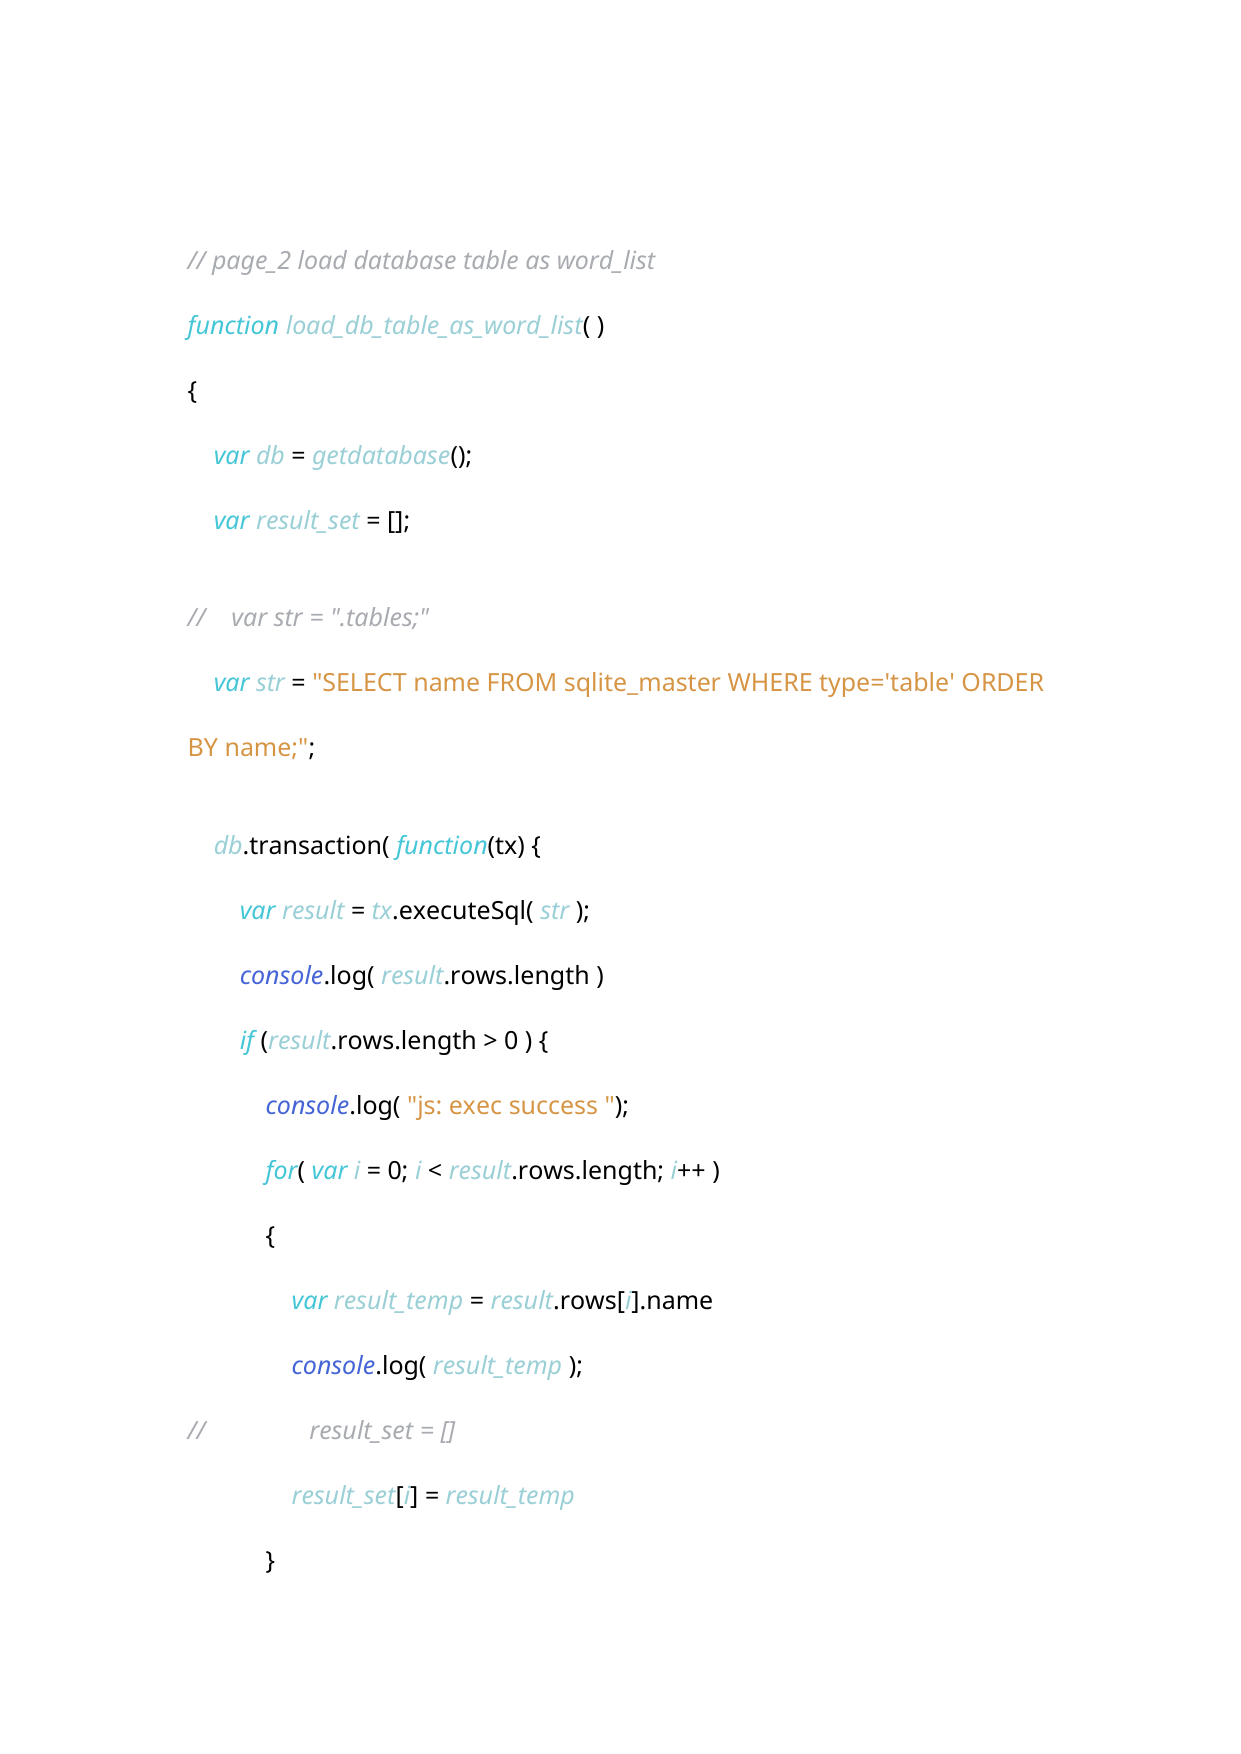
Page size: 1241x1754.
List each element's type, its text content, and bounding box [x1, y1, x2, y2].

text function load_db_table_as_word_list( ) [187, 292, 1053, 357]
text console.log( result.rows.length ) [187, 942, 1053, 1007]
text var result = tx.executeSql( str ); [187, 877, 1053, 942]
text var result_temp = result.rows[i].name [187, 1267, 1053, 1332]
text { [187, 357, 1053, 422]
text console.log( result_temp ); [187, 1332, 1053, 1397]
text var str = "SELECT name FROM sqlite_master WHERE type='table' ORDER BY name;"; [187, 649, 1053, 779]
text var db = getdatabase(); [187, 422, 1053, 487]
text // page_2 load database table as word_list [187, 227, 1053, 292]
text result_set[i] = result_temp [187, 1462, 1053, 1527]
text if (result.rows.length > 0 ) { [187, 1007, 1053, 1072]
text } [187, 1527, 1053, 1592]
text db.transaction( function(tx) { [187, 812, 1053, 877]
text for( var i = 0; i < result.rows.length; i++ ) [187, 1137, 1053, 1202]
text // var str = ".tables;" [187, 584, 1053, 649]
text // result_set = [] [187, 1397, 1053, 1462]
text console.log( "js: exec success "); [187, 1072, 1053, 1137]
text { [187, 1202, 1053, 1267]
text var result_set = []; [187, 487, 1053, 552]
